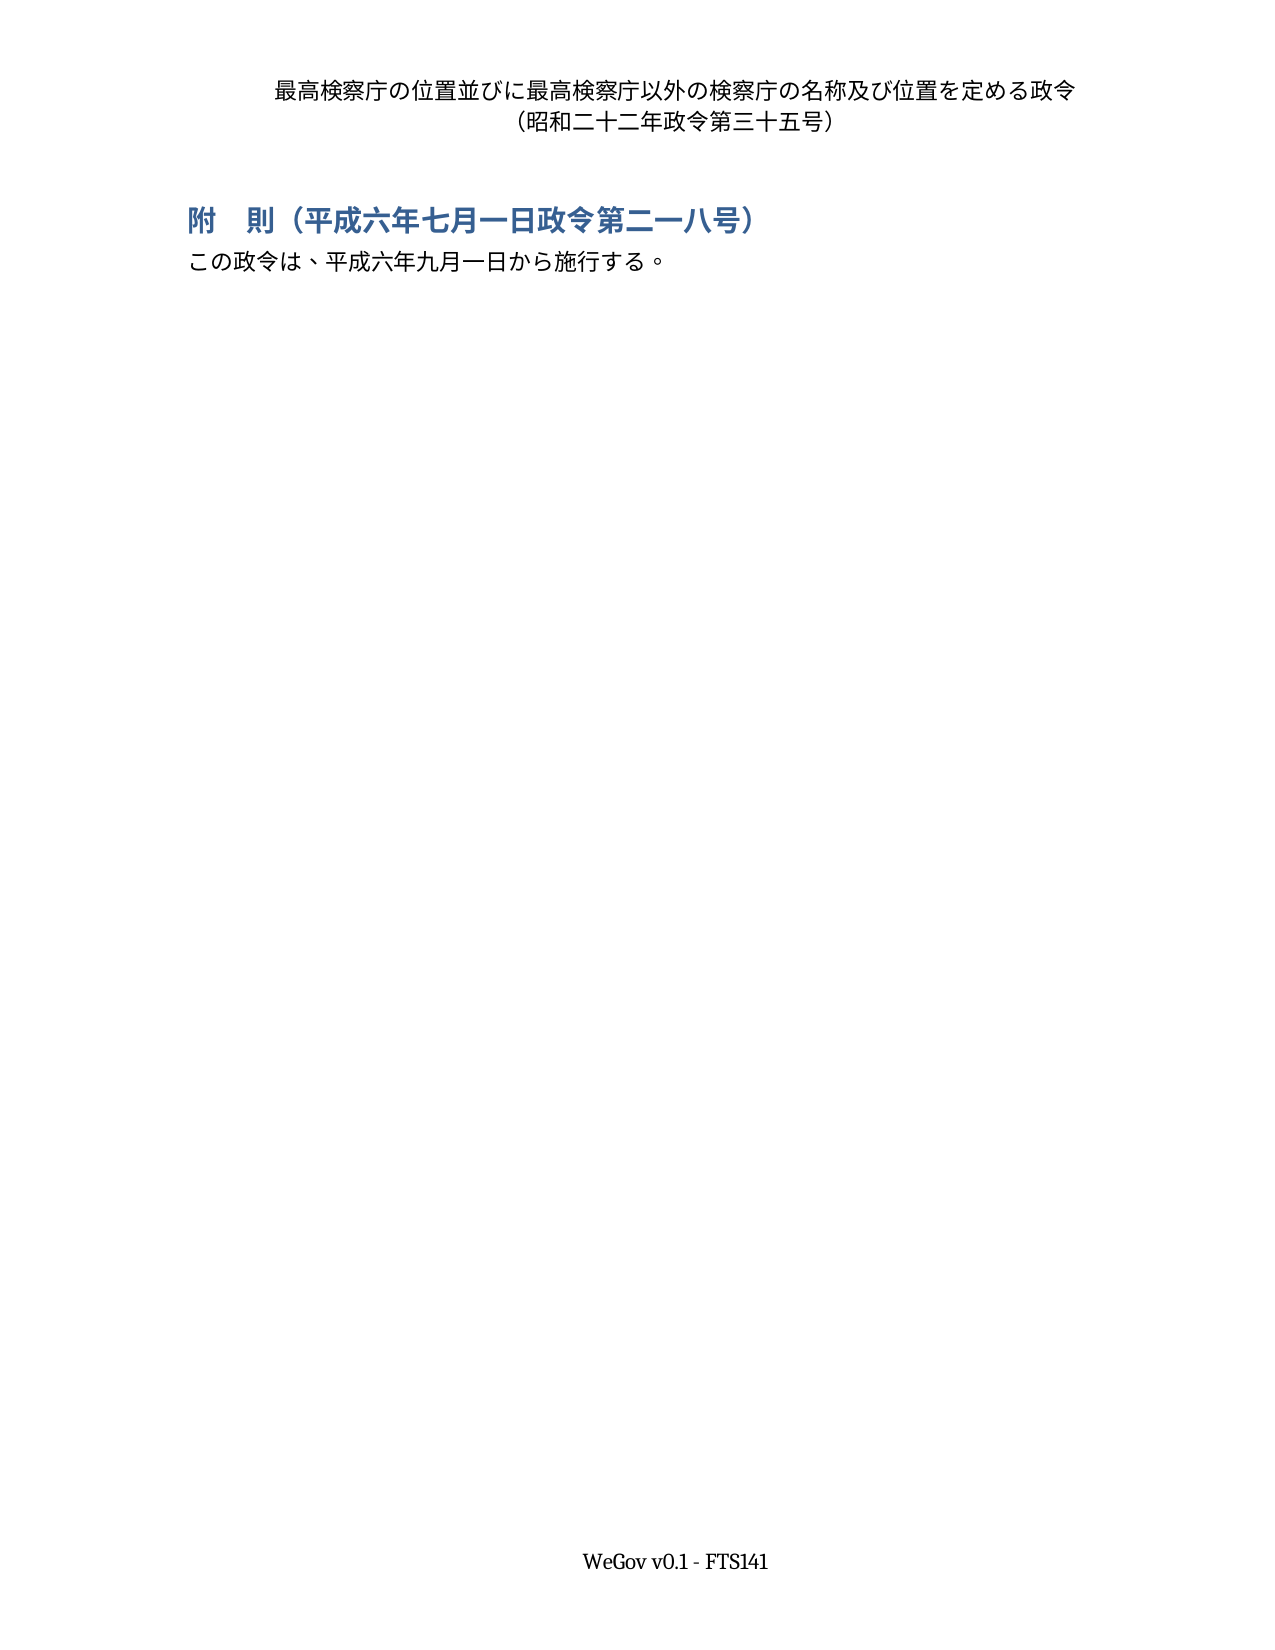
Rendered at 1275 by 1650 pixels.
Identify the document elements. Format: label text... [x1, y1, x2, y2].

subtitle 附 則（平成六年七月一日政令第二一八号） [187, 200, 1087, 240]
text この政令は、平成六年九月一日から施行する。 [187, 246, 1087, 277]
